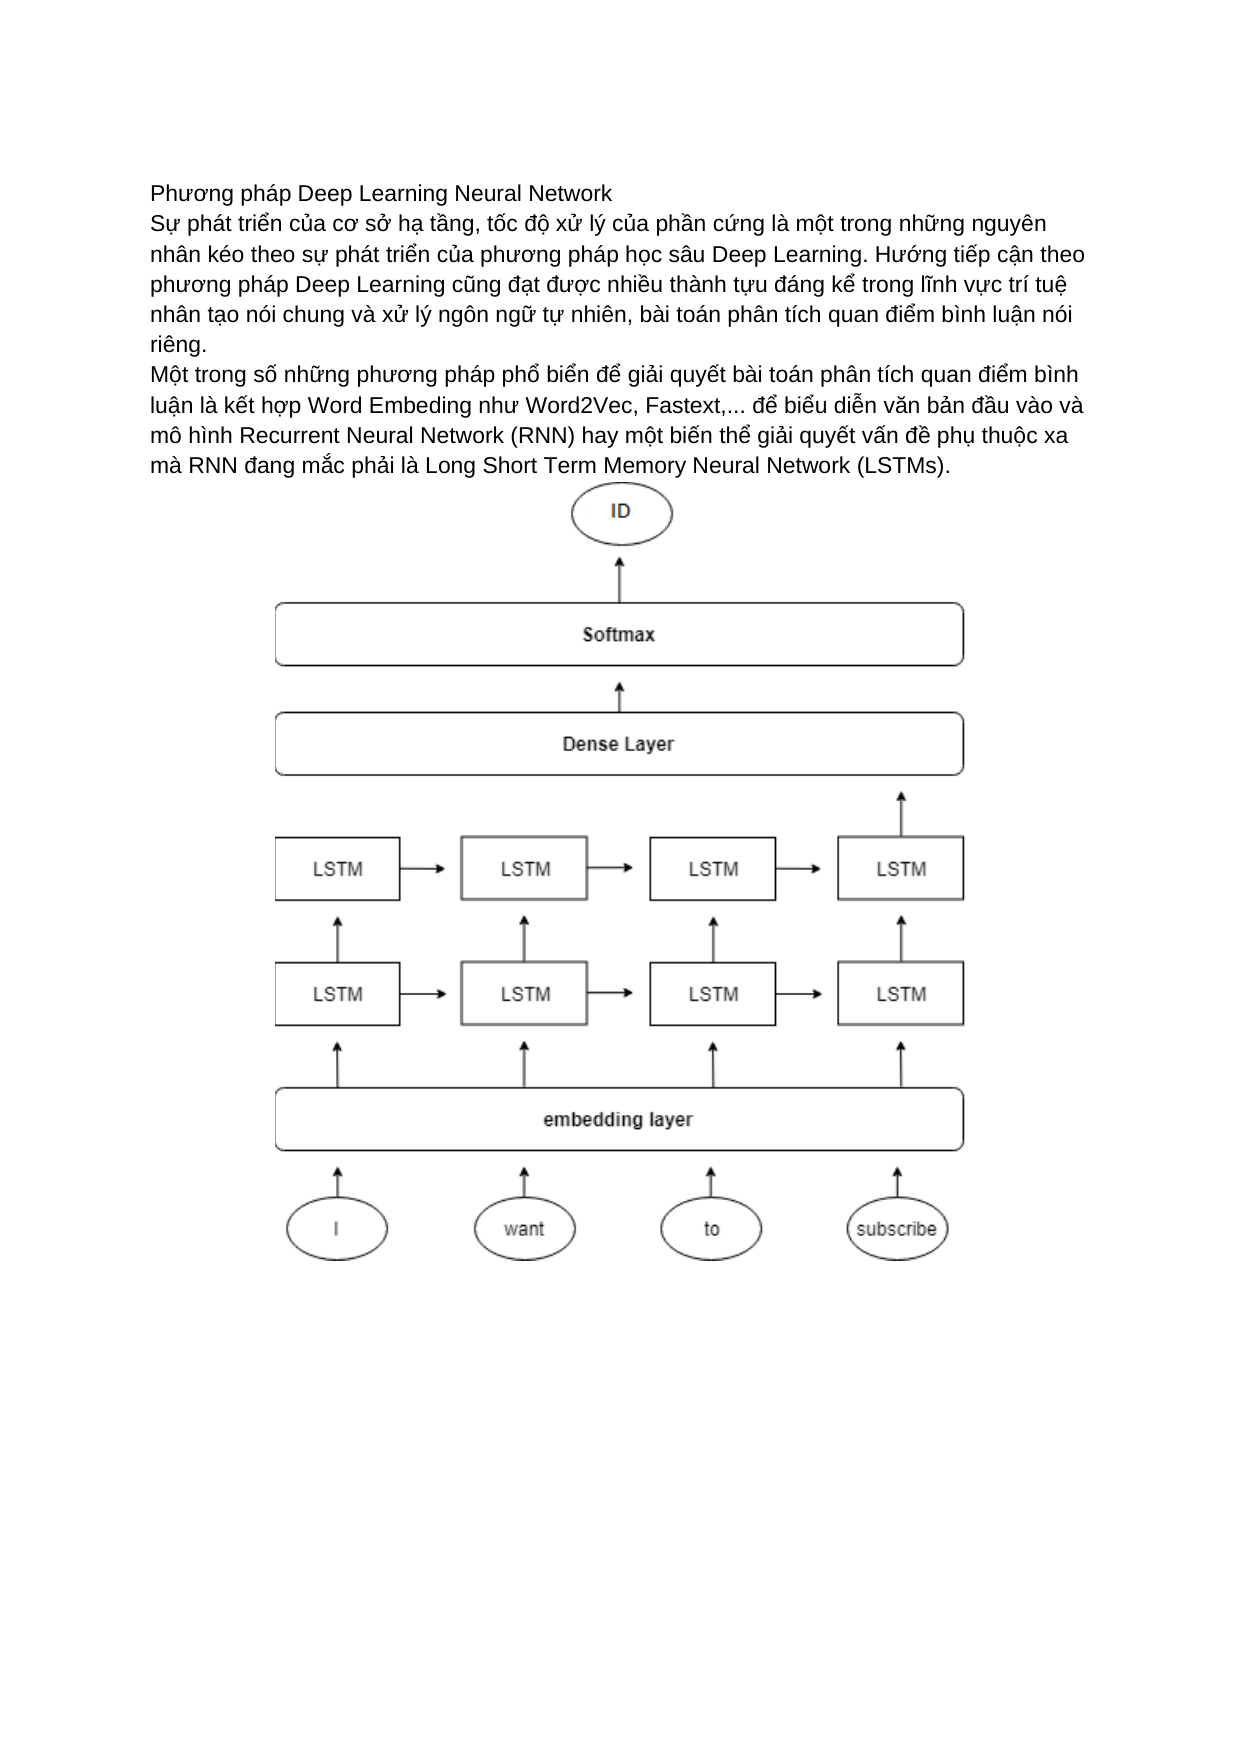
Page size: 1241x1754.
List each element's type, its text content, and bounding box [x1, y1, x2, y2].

picture [275, 482, 966, 1261]
text Phương pháp Deep Learning Neural Network [150, 180, 1090, 207]
text Một trong số những phương pháp phổ biển để giải quyết bài toán phân tích quan điểm bình luận là kết hợp Word Embeding như Word2Vec, Fastext,... để biểu diễn văn bản đầu vào và mô hình Recurrent Neural Network (RNN) hay một biến thể giải quyết vấn đề phụ thuộc xa mà RNN đang mắc phải là Long Short Term Memory Neural Network (LSTMs). [150, 361, 1090, 478]
text Sự phát triển của cơ sở hạ tầng, tốc độ xử lý của phần cứng là một trong những nguyên nhân kéo theo sự phát triển của phương pháp học sâu Deep Learning. Hướng tiếp cận theo phương pháp Deep Learning cũng đạt được nhiều thành tựu đáng kể trong lĩnh vực trí tuệ nhân tạo nói chung và xử lý ngôn ngữ tự nhiên, bài toán phân tích quan điểm bình luận nói riêng. [150, 210, 1090, 358]
